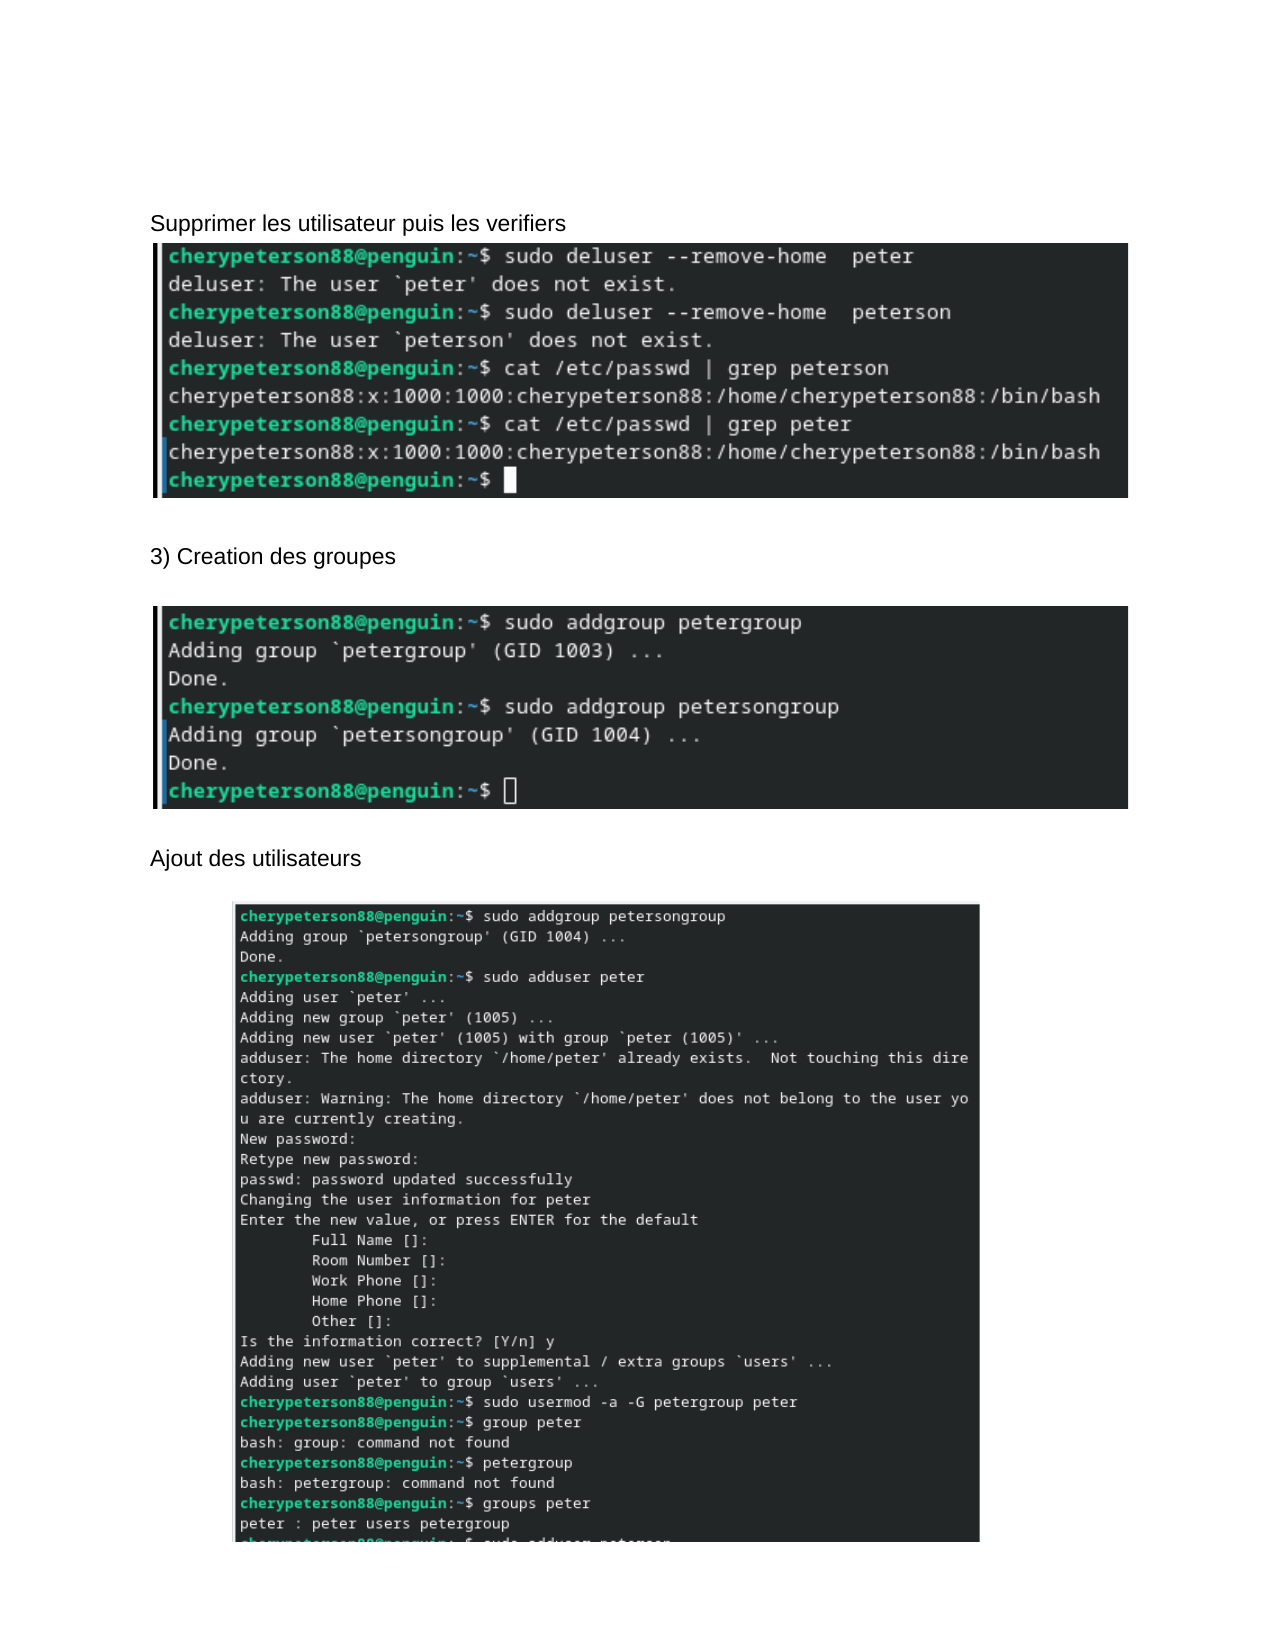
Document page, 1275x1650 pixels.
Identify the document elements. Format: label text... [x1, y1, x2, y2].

text Ajout des utilisateurs [150, 845, 1125, 871]
picture [153, 243, 1129, 498]
picture [153, 606, 1129, 809]
text Supprimer les utilisateur puis les verifiers [150, 210, 1125, 237]
text 3) Creation des groupes [150, 543, 1125, 569]
picture [232, 901, 980, 1542]
